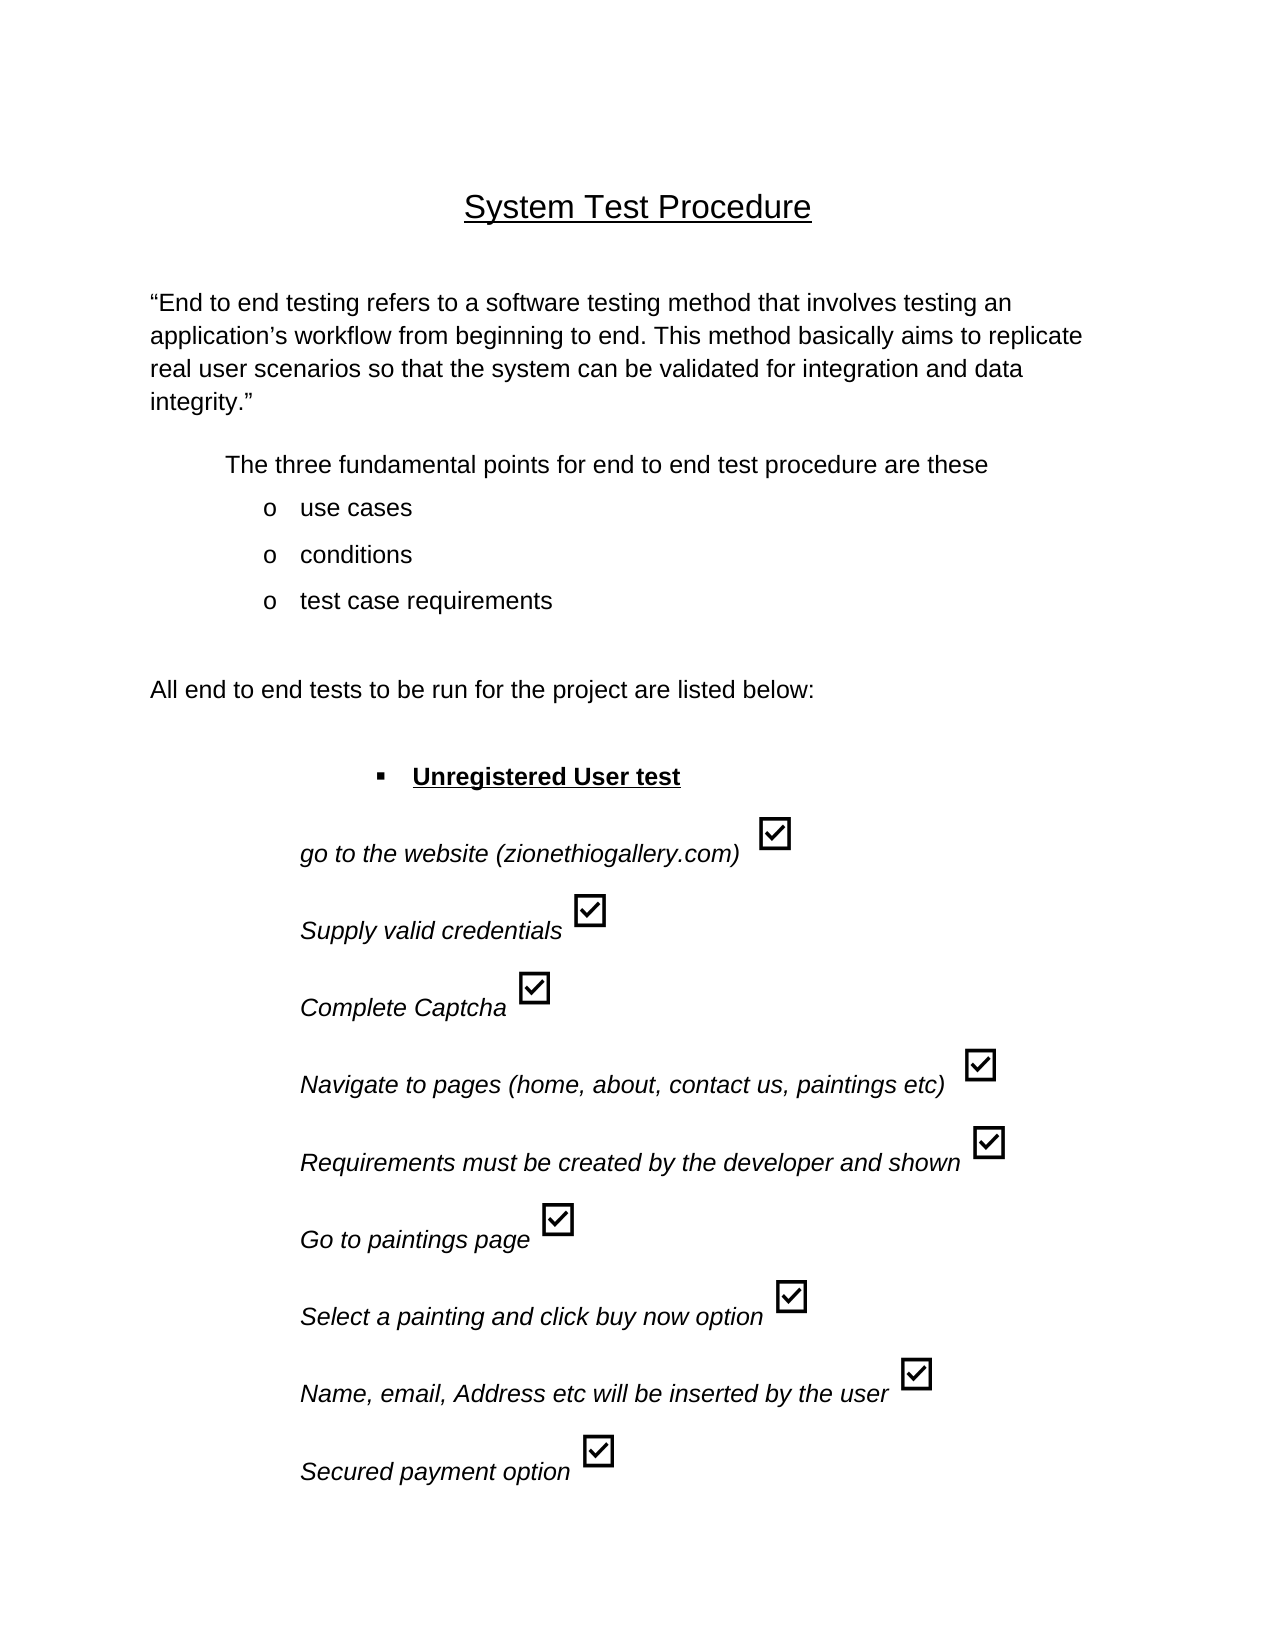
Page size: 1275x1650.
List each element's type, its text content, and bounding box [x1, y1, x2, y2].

text Navigate to pages (home, about, contact us, paintings etc) [225, 1036, 1125, 1099]
text All end to end tests to be run for the project are listed below: [150, 675, 1125, 704]
text Go to paintings page [262, 1191, 1125, 1254]
list conditions [262, 539, 1125, 571]
list test case requirements [262, 586, 1125, 617]
picture [530, 1190, 586, 1249]
text Supply valid credentials [225, 882, 1125, 945]
text Secured payment option [225, 1422, 1125, 1485]
list use cases [262, 493, 1125, 524]
text go to the website (zionethiogallery.com) [262, 805, 1125, 868]
text Select a painting and click buy now option [225, 1268, 1125, 1331]
subtitle System Test Procedure [150, 187, 1125, 226]
picture [889, 1345, 944, 1403]
text “End to end testing refers to a software testing method that involves testing an application’s workflow from beginning to end. This method basically aims to replicate real user scenarios so that the system can be validated for integration and data integrity.” [150, 288, 1125, 416]
text Requirements must be created by the developer and shown [300, 1114, 1125, 1176]
picture [571, 1422, 626, 1480]
text The three fundamental points for end to end test procedure are these [150, 450, 1125, 479]
picture [764, 1268, 819, 1326]
text Name, email, Address etc will be inserted by the user [262, 1345, 1125, 1408]
picture [953, 1036, 1008, 1094]
picture [961, 1113, 1017, 1172]
picture [747, 805, 803, 863]
picture [562, 882, 618, 940]
picture [507, 959, 562, 1017]
text Complete Captcha [262, 959, 1125, 1022]
list Unregistered User test [375, 762, 1125, 791]
